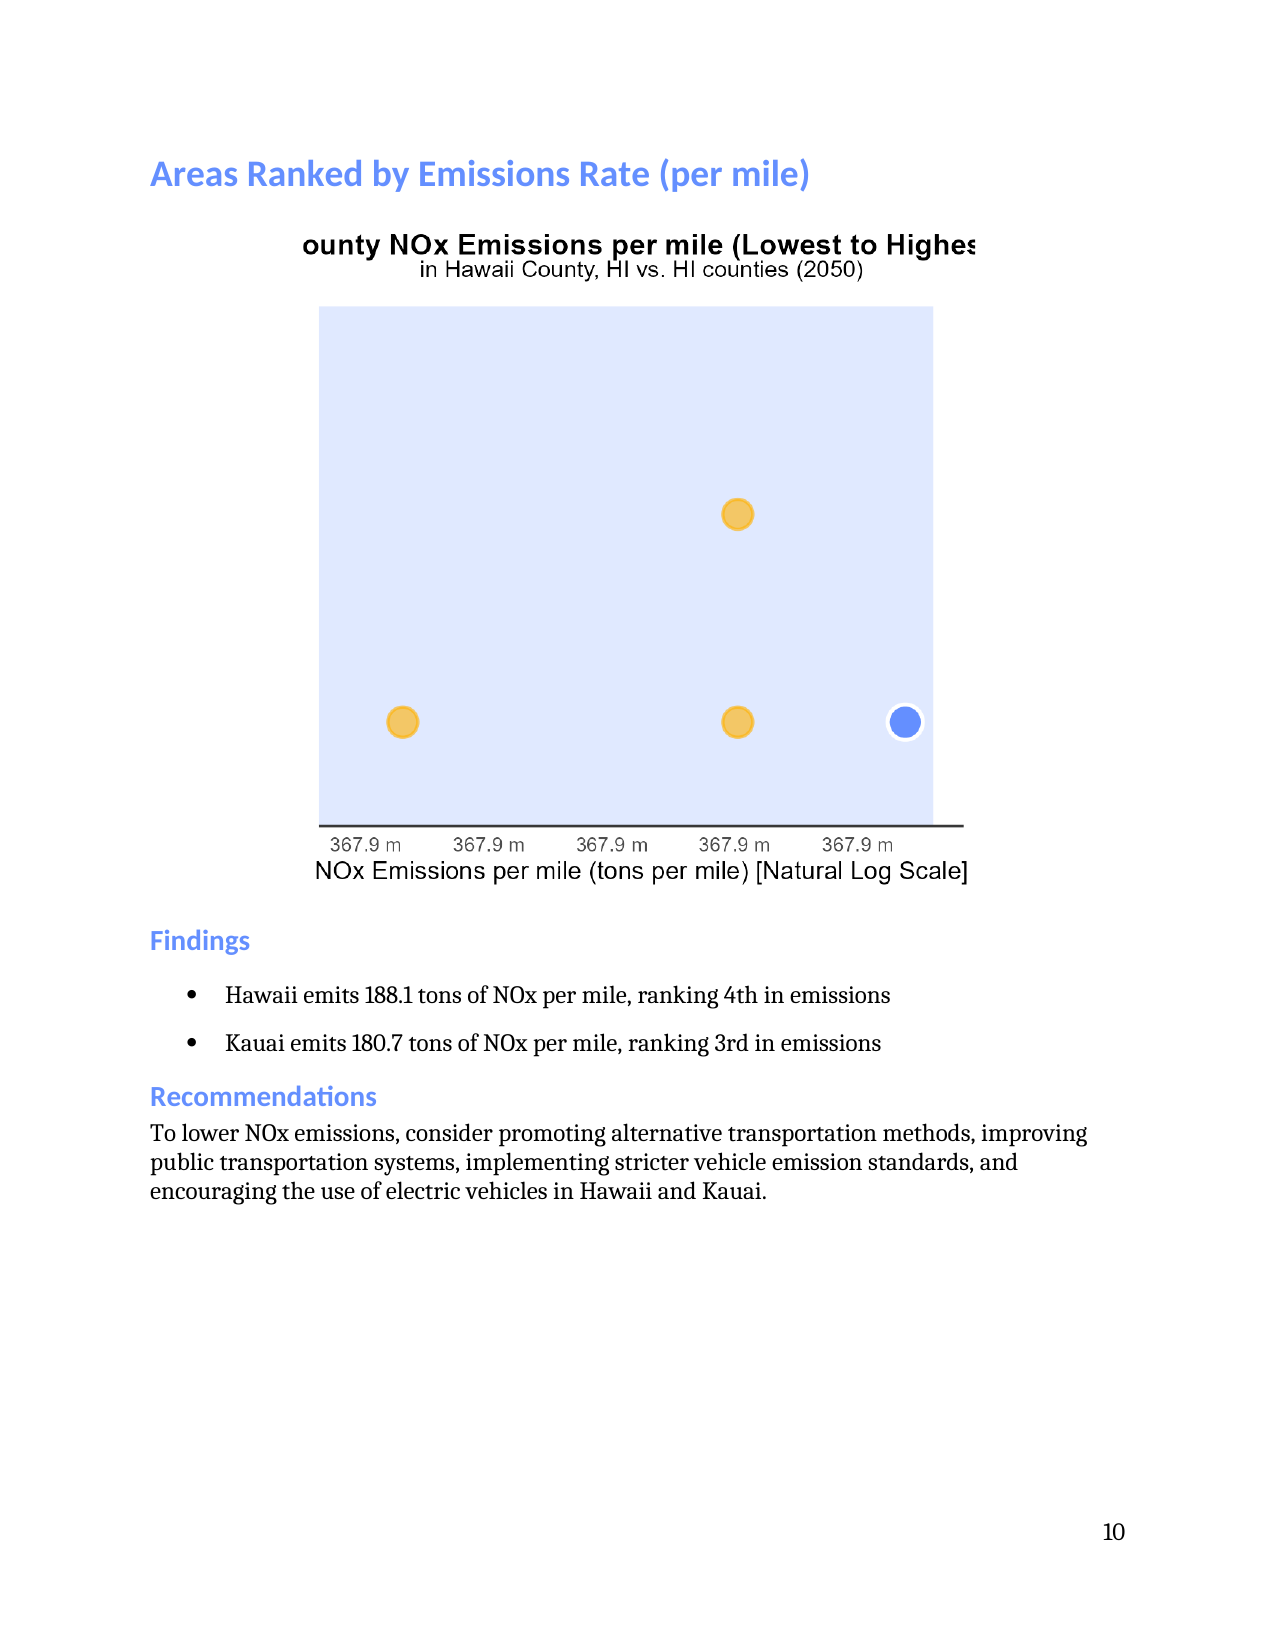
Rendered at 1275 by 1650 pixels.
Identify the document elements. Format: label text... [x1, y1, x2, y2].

text To lower NOx emissions, consider promoting alternative transportation methods, improving public transportation systems, implementing stricter vehicle emission standards, and encouraging the use of electric vehicles in Hawaii and Kauai. [150, 1119, 1125, 1206]
subtitle Recommendations [150, 1078, 1125, 1114]
subtitle Findings [150, 922, 1125, 957]
picture [300, 221, 976, 897]
subtitle Areas Ranked by Emissions Rate (per mile) [150, 150, 1125, 196]
text Hawaii emits 188.1 tons of NOx per mile, ranking 4th in emissions [187, 981, 1125, 1010]
text Kauai emits 180.7 tons of NOx per mile, ranking 3rd in emissions [187, 1029, 1125, 1057]
